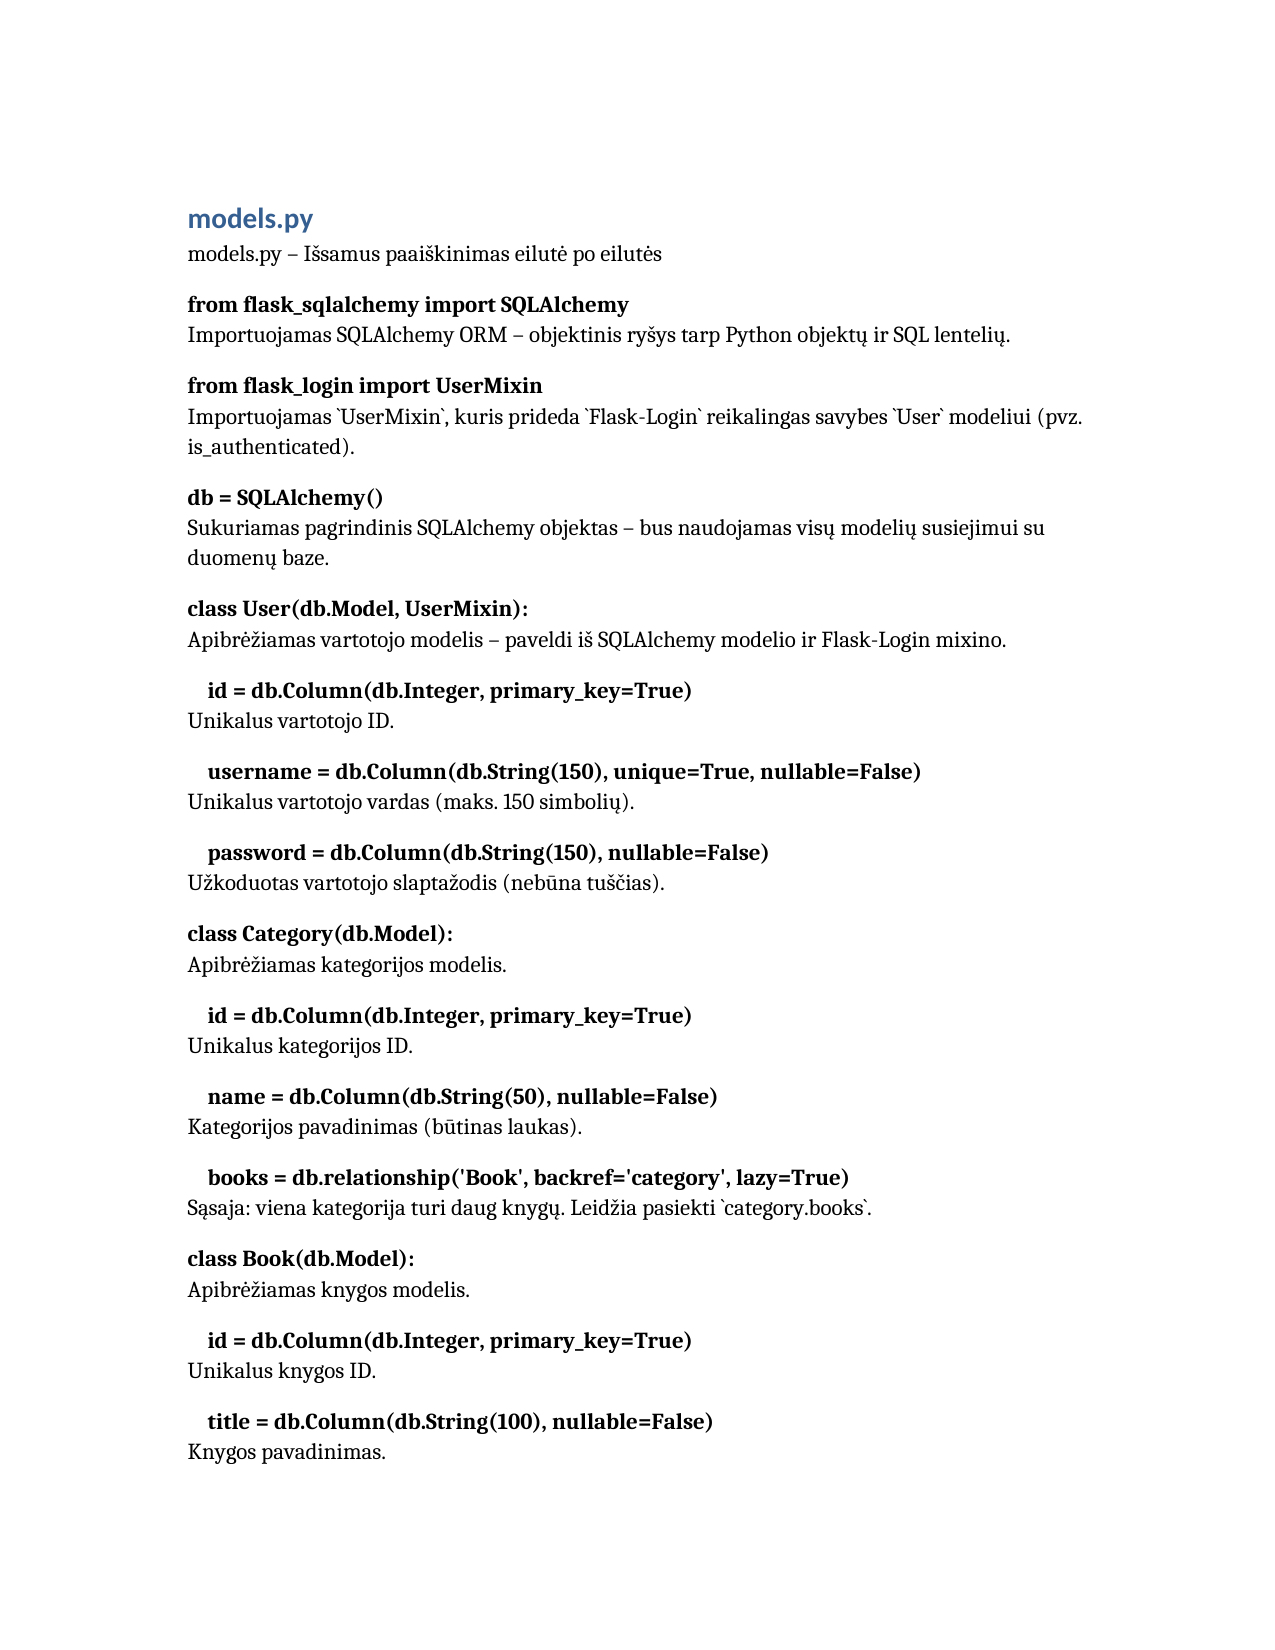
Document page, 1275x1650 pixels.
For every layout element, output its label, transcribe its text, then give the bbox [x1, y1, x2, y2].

subtitle models.py [187, 200, 1087, 236]
text from flask_login import UserMixin Importuojamas `UserMixin`, kuris prideda `Flask-Login` reikalingas savybes `User` modeliui (pvz. is_authenticated). [187, 373, 1087, 460]
text title = db.Column(db.String(100), nullable=False) Knygos pavadinimas. [187, 1409, 1087, 1465]
text id = db.Column(db.Integer, primary_key=True) Unikalus vartotojo ID. [187, 677, 1087, 734]
text name = db.Column(db.String(50), nullable=False) Kategorijos pavadinimas (būtinas laukas). [187, 1084, 1087, 1140]
text class Category(db.Model): Apibrėžiamas kategorijos modelis. [187, 921, 1087, 978]
text books = db.relationship('Book', backref='category', lazy=True) Sąsaja: viena kategorija turi daug knygų. Leidžia pasiekti `category.books`. [187, 1165, 1087, 1221]
text models.py – Išsamus paaiškinimas eilutė po eilutės [187, 241, 1087, 267]
text class User(db.Model, UserMixin): Apibrėžiamas vartotojo modelis – paveldi iš SQLAlchemy modelio ir Flask-Login mixino. [187, 596, 1087, 653]
text db = SQLAlchemy() Sukuriamas pagrindinis SQLAlchemy objektas – bus naudojamas visų modelių susiejimui su duomenų baze. [187, 485, 1087, 571]
text class Book(db.Model): Apibrėžiamas knygos modelis. [187, 1246, 1087, 1303]
text id = db.Column(db.Integer, primary_key=True) Unikalus kategorijos ID. [187, 1002, 1087, 1059]
text from flask_sqlalchemy import SQLAlchemy Importuojamas SQLAlchemy ORM – objektinis ryšys tarp Python objektų ir SQL lentelių. [187, 292, 1087, 348]
text password = db.Column(db.String(150), nullable=False) Užkoduotas vartotojo slaptažodis (nebūna tuščias). [187, 840, 1087, 896]
text username = db.Column(db.String(150), unique=True, nullable=False) Unikalus vartotojo vardas (maks. 150 simbolių). [187, 759, 1087, 815]
text id = db.Column(db.Integer, primary_key=True) Unikalus knygos ID. [187, 1327, 1087, 1384]
